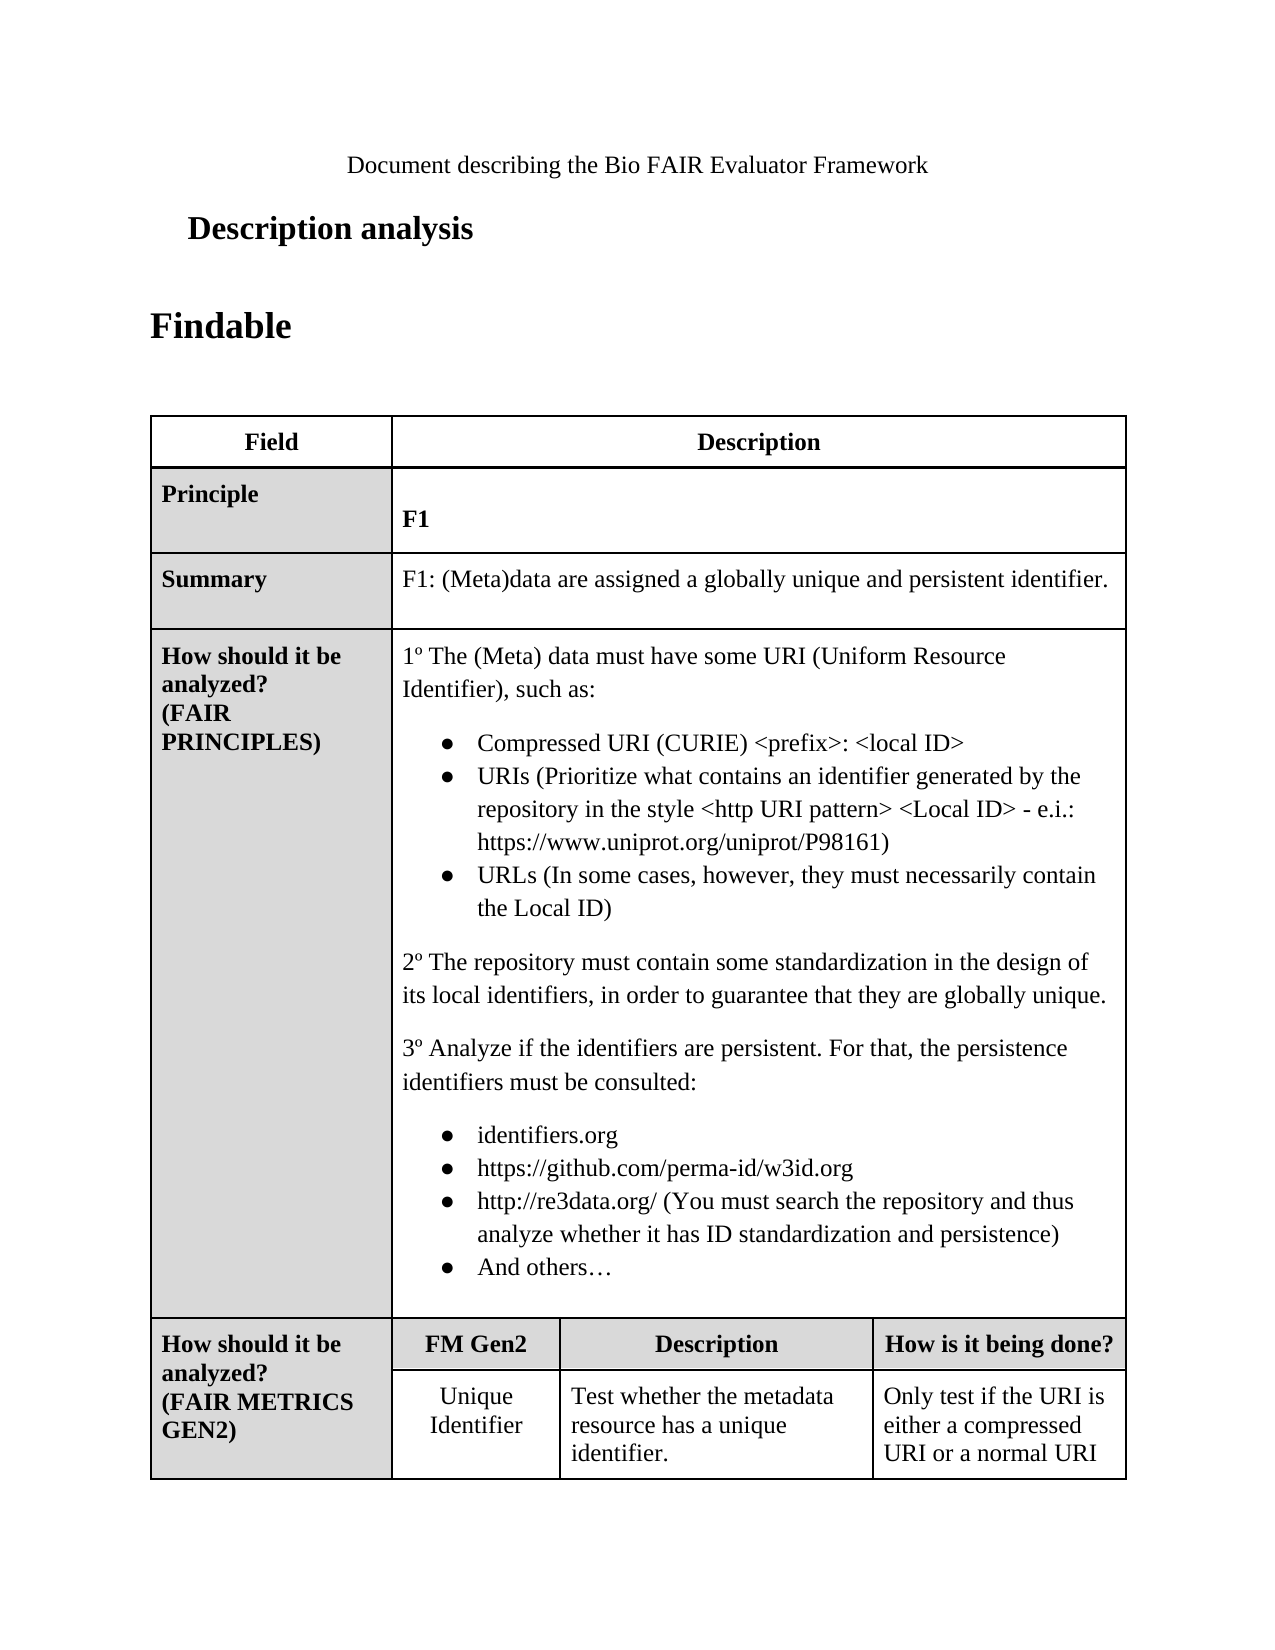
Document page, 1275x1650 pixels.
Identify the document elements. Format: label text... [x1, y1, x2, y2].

table_cell F1: (Meta)data are assigned a globally unique and persistent identifier. [393, 554, 1125, 628]
table_cell F1 [393, 469, 1125, 552]
table_cell Principle [152, 469, 391, 552]
table_cell How is it being done? [874, 1319, 1125, 1368]
table_cell FM Gen2 [393, 1319, 559, 1368]
subtitle Findable [150, 303, 1125, 346]
table_cell Summary [152, 554, 391, 628]
table_cell How should it be analyzed? (FAIR METRICS GEN2) [152, 1319, 391, 1478]
table_cell Unique Identifier [393, 1371, 559, 1478]
table_cell Description [561, 1319, 872, 1368]
table_header Field [152, 417, 391, 466]
table_cell How should it be analyzed? (FAIR PRINCIPLES) [152, 630, 391, 1317]
title Description analysis [187, 208, 1125, 246]
table_cell Test whether the metadata resource has a unique identifier. [561, 1371, 872, 1478]
table_header Description [393, 417, 1125, 466]
text Document describing the Bio FAIR Evaluator Framework [150, 150, 1125, 179]
table_cell 1º The (Meta) data must have some URI (Uniform Resource Identifier), such as: Compressed URI (CURIE) <prefix>: <local ID> URIs (Prioritize what contains an identifier generated by the repository in the style <http URI pattern> <Local ID> - e.i.: https://www.uniprot.org/uniprot/P98161) URLs (In some cases, however, they must necessarily contain the Local ID) 2º The repository must contain some standardization in the design of its local identifiers, in order to guarantee that they are globally unique. 3º Analyze if the identifiers are persistent. For that, the persistence identifiers must be consulted: identifiers.org https://github.com/perma-id/w3id.org http://re3data.org/ (You must search the repository and thus analyze whether it has ID standardization and persistence) And others… [393, 630, 1125, 1317]
table_cell Only test if the URI is either a compressed URI or a normal URI [874, 1371, 1125, 1478]
